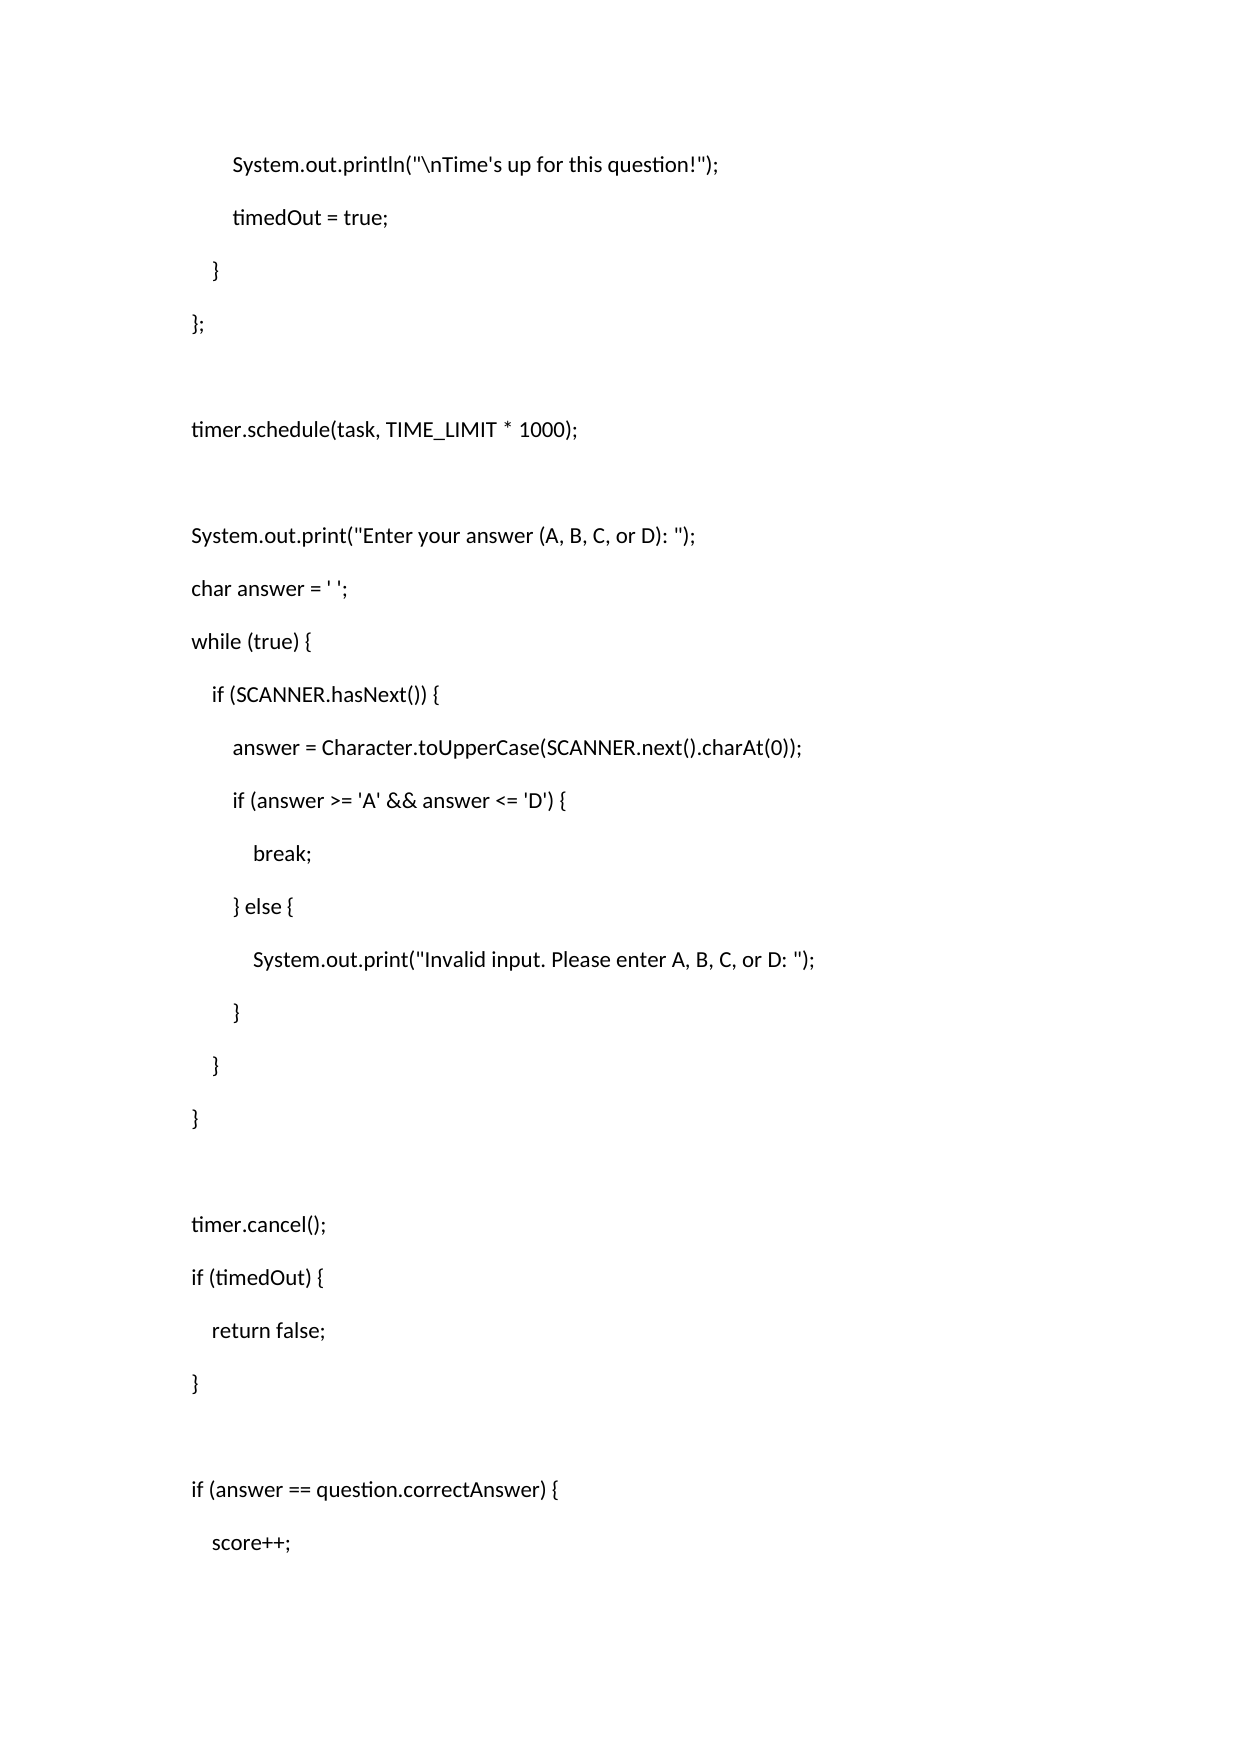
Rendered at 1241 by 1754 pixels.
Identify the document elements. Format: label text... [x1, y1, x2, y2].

text timedOut = true; [150, 203, 1090, 231]
text } [150, 1369, 1090, 1397]
text answer = Character.toUpperCase(SCANNER.next().charAt(0)); [150, 733, 1090, 761]
text System.out.print("Enter your answer (A, B, C, or D): "); [150, 521, 1090, 549]
text } else { [150, 892, 1090, 920]
text } [150, 1051, 1090, 1079]
text break; [150, 839, 1090, 867]
text return false; [150, 1316, 1090, 1344]
text } [150, 998, 1090, 1026]
text } [150, 1104, 1090, 1132]
text } [150, 256, 1090, 284]
text }; [150, 309, 1090, 337]
text if (SCANNER.hasNext()) { [150, 680, 1090, 708]
text System.out.println("\nTime's up for this question!"); [150, 150, 1090, 178]
text if (answer == question.correctAnswer) { [150, 1476, 1090, 1503]
text char answer = ' '; [150, 574, 1090, 602]
text timer.cancel(); [150, 1210, 1090, 1238]
text if (answer >= 'A' && answer <= 'D') { [150, 786, 1090, 814]
text if (timedOut) { [150, 1263, 1090, 1291]
text timer.schedule(task, TIME_LIMIT * 1000); [150, 415, 1090, 443]
text score++; [150, 1528, 1090, 1557]
text while (true) { [150, 627, 1090, 655]
text System.out.print("Invalid input. Please enter A, B, C, or D: "); [150, 945, 1090, 973]
